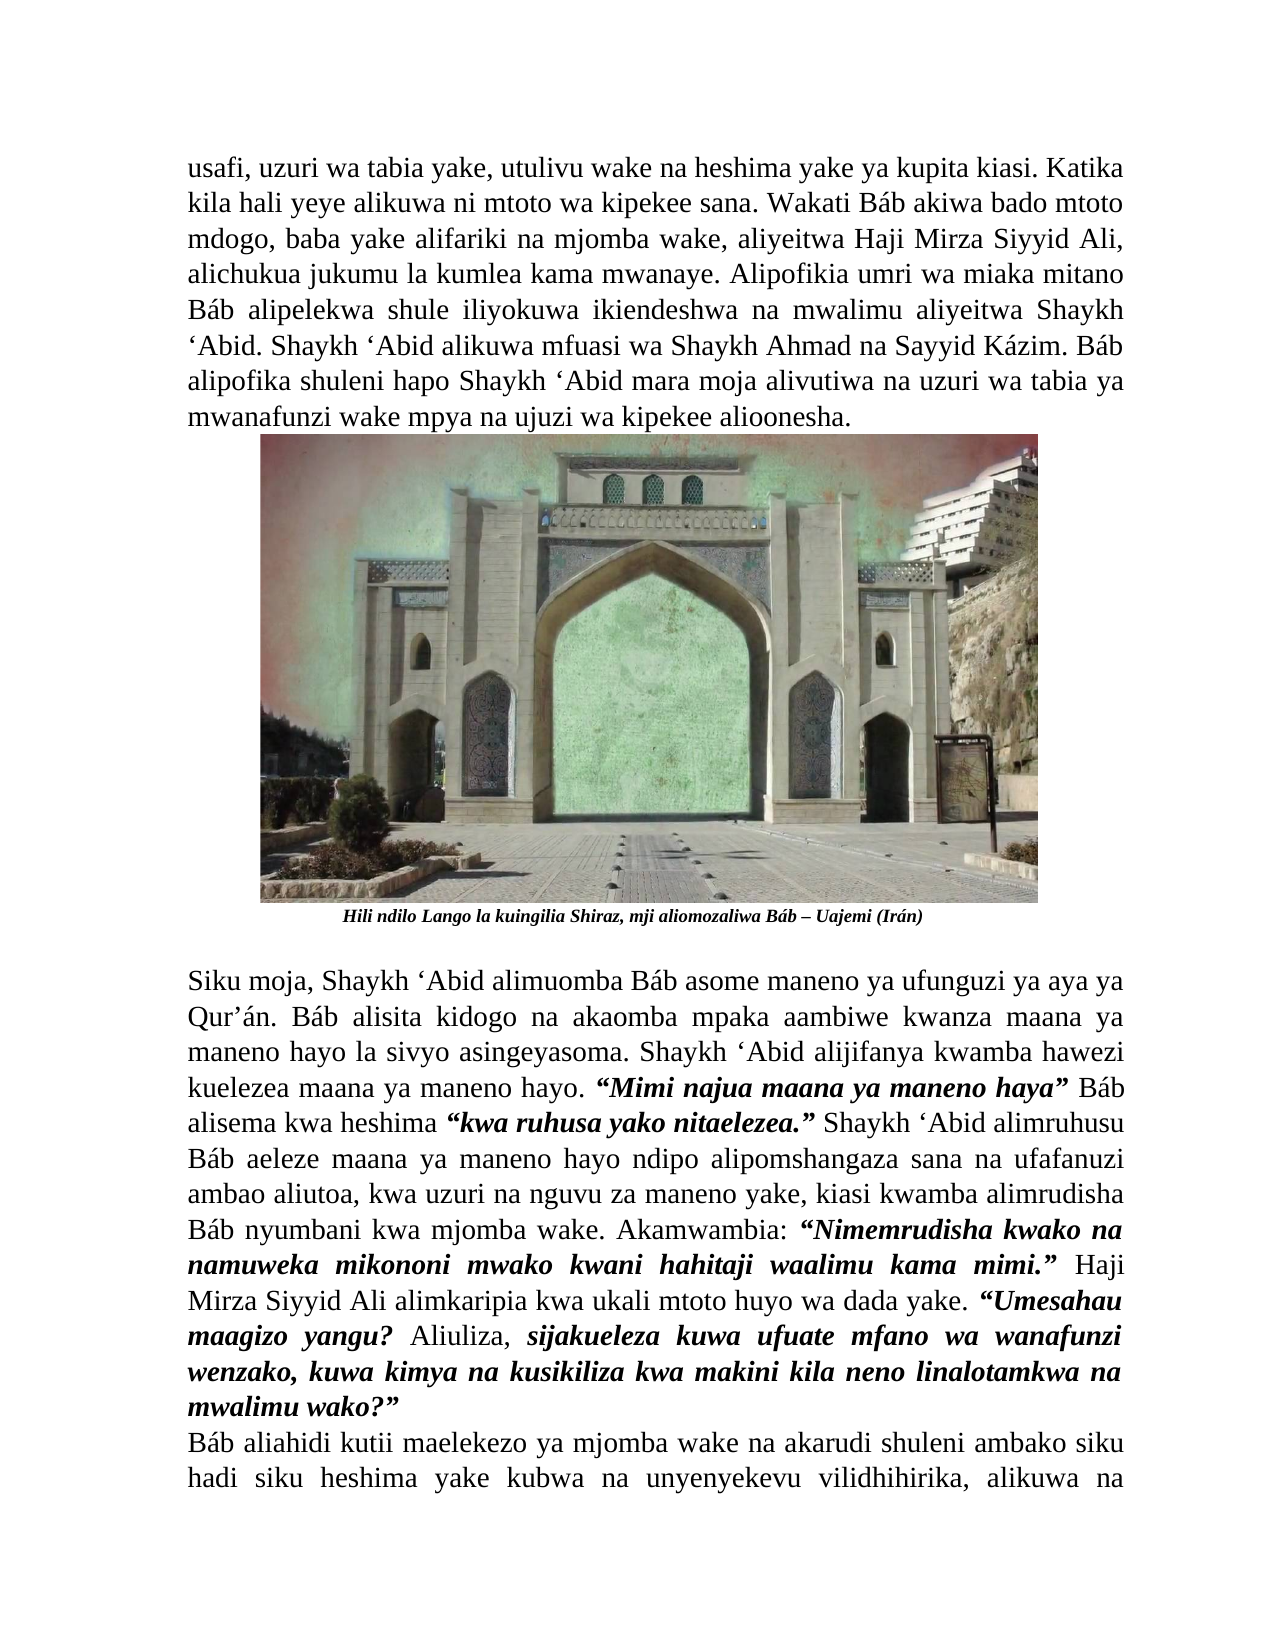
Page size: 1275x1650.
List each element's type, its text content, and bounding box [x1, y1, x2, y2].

text Hili ndilo Lango la kuingilia Shiraz, mji aliomozaliwa Báb – Uajemi (Irán) [187, 905, 1125, 927]
picture [260, 434, 1038, 903]
text Siku moja, Shaykh ‘Abid alimuomba Báb asome maneno ya ufunguzi ya aya ya Qur’án. Báb alisita kidogo na akaomba mpaka aambiwe kwanza maana ya maneno hayo la sivyo asingeyasoma. Shaykh ‘Abid alijifanya kwamba hawezi kuelezea maana ya maneno hayo. “Mimi najua maana ya maneno haya” Báb alisema kwa heshima “kwa ruhusa yako nitaelezea.” Shaykh ‘Abid alimruhusu Báb aeleze maana ya maneno hayo ndipo alipomshangaza sana na ufafanuzi ambao aliutoa, kwa uzuri na nguvu za maneno yake, kiasi kwamba alimrudisha Báb nyumbani kwa mjomba wake. Akamwambia: “Nimemrudisha kwako na namuweka mikononi mwako kwani hahitaji waalimu kama mimi.” Haji Mirza Siyyid Ali alimkaripia kwa ukali mtoto huyo wa dada yake. “Umesahau maagizo yangu? Aliuliza, sijakueleza kuwa ufuate mfano wa wanafunzi wenzako, kuwa kimya na kusikiliza kwa makini kila neno linalotamkwa na mwalimu wako?” [187, 963, 1125, 1423]
